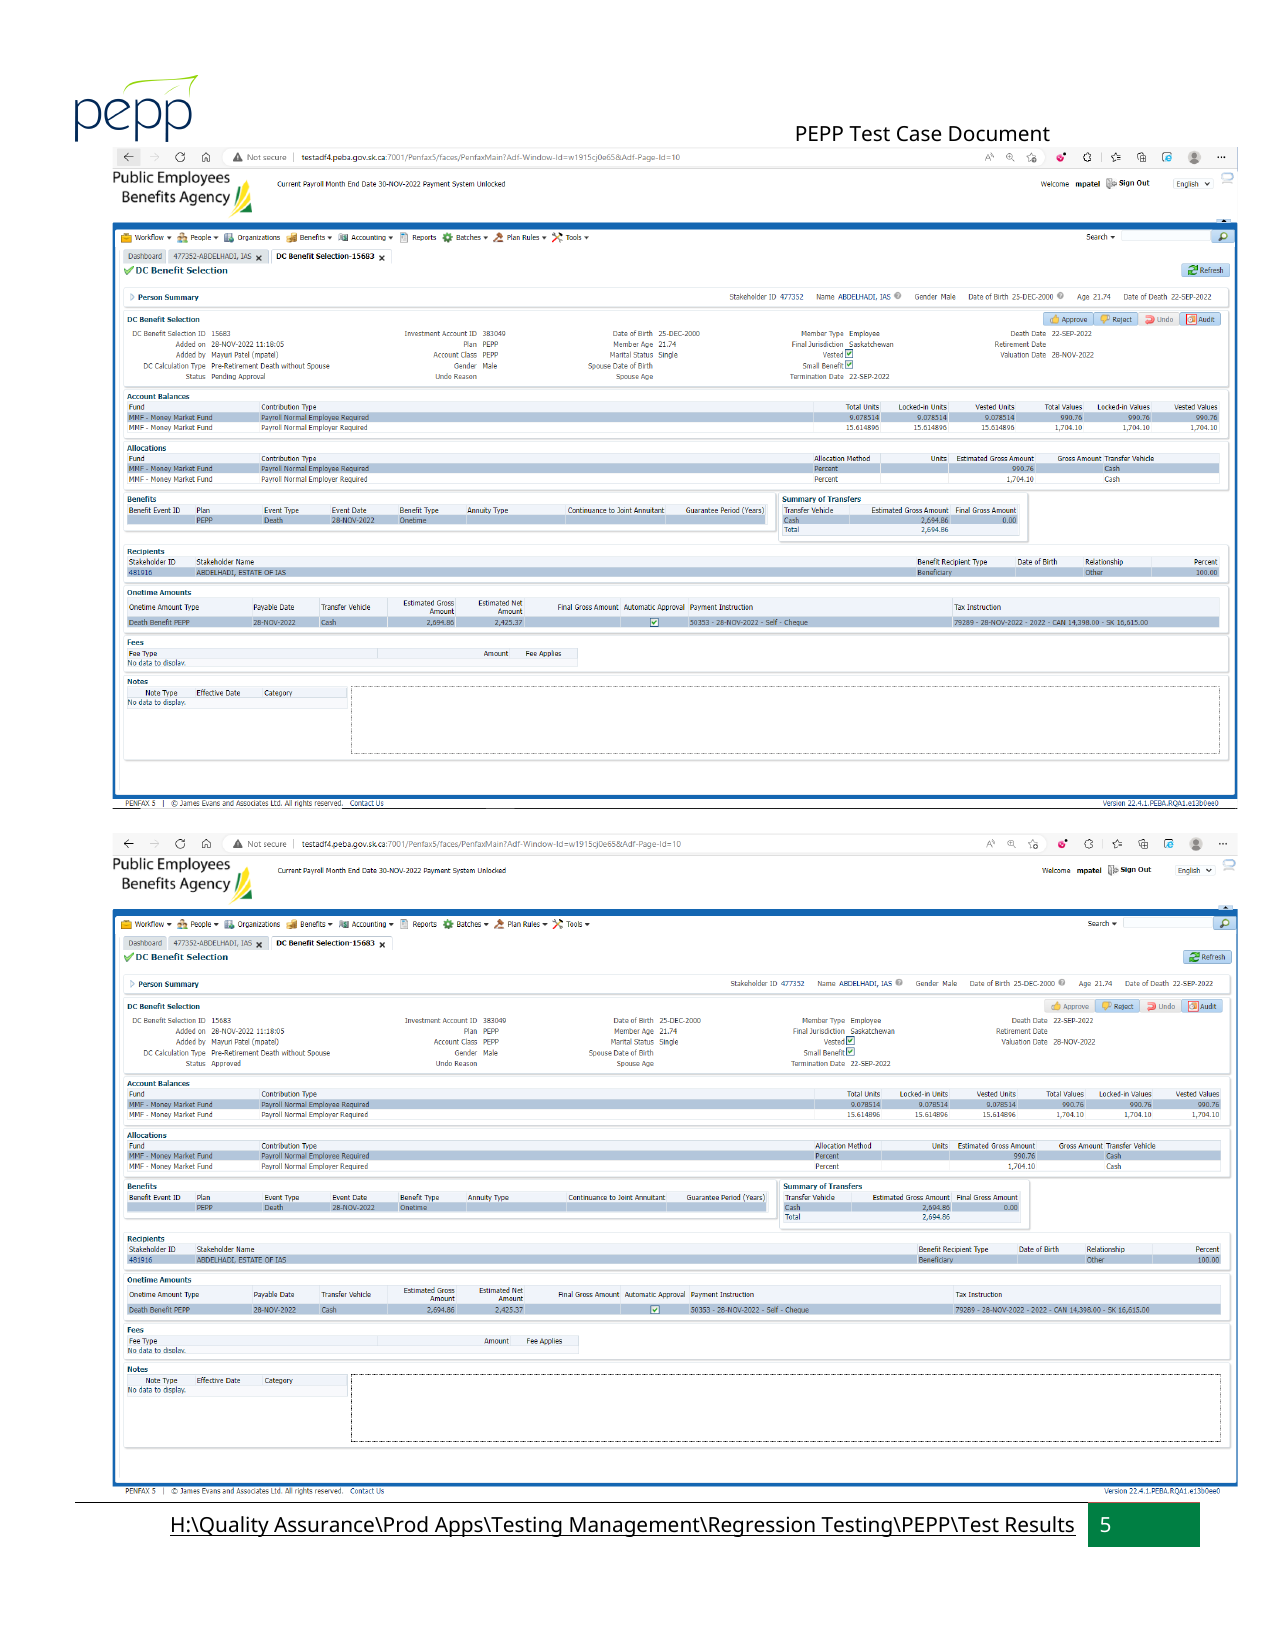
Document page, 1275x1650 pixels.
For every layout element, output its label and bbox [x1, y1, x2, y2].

picture [112, 147, 1238, 809]
picture [75, 75, 199, 142]
picture [112, 833, 1238, 1495]
